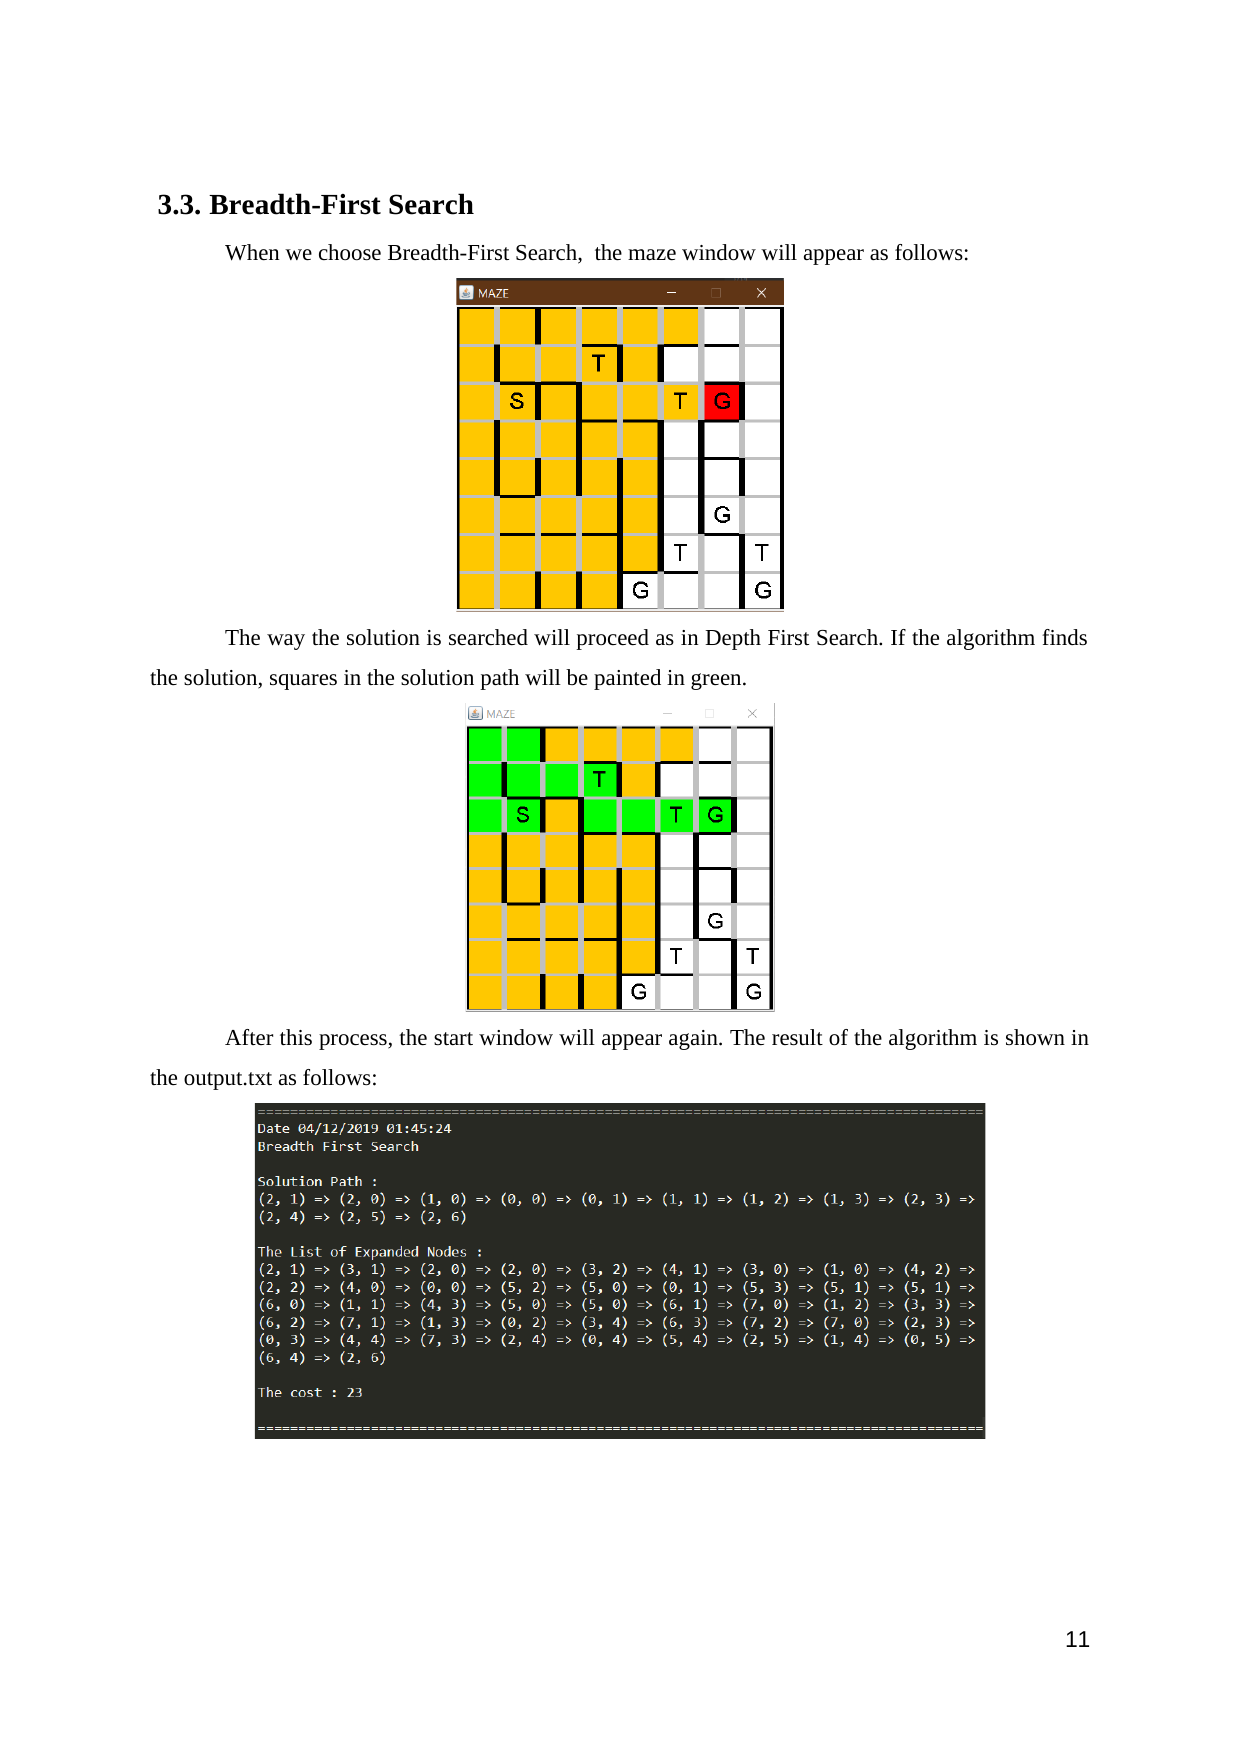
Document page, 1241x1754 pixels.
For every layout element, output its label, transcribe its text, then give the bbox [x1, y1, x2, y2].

picture [254, 1103, 986, 1439]
text After this process, the start window will appear again. The result of the algorithm is shown in the output.txt as follows: [150, 1024, 1090, 1090]
text The way the solution is searched will proceed as in Depth First Search. If the algorithm finds the solution, squares in the solution path will be painted in green. [150, 624, 1090, 690]
subtitle Breadth-First Search [201, 187, 1090, 221]
picture [456, 278, 784, 612]
picture [465, 703, 775, 1012]
text When we choose Breadth-First Search, the maze window will appear as follows: [150, 238, 1090, 265]
